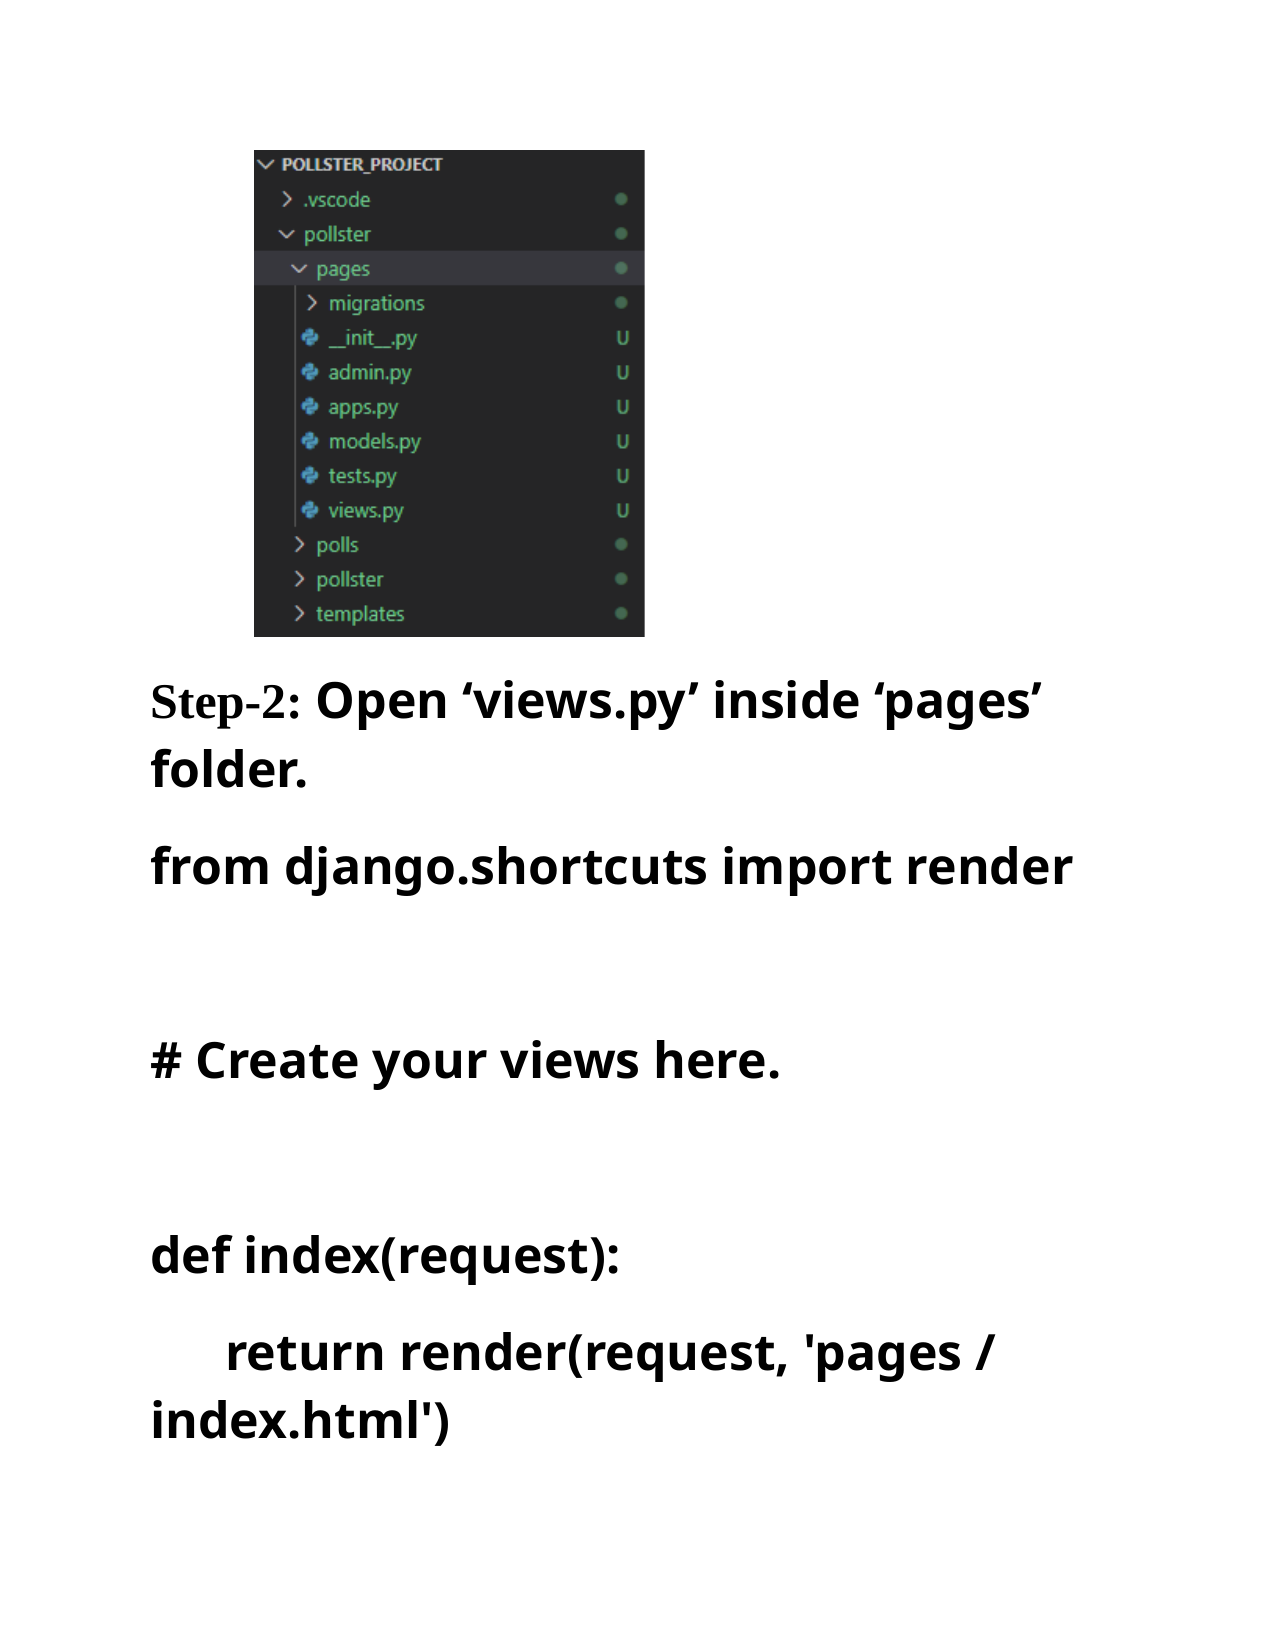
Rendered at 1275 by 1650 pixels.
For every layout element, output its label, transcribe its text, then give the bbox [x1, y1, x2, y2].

picture [254, 150, 645, 637]
subtitle return render(request, 'pages / index.html') [150, 1317, 1125, 1453]
subtitle # Create your views here. [150, 1025, 1125, 1093]
subtitle from django.shortcuts import render [150, 831, 1125, 899]
subtitle Step-2: Open ‘views.py’ inside ‘pages’ folder. [150, 665, 1125, 802]
subtitle def index(request): [150, 1220, 1125, 1288]
